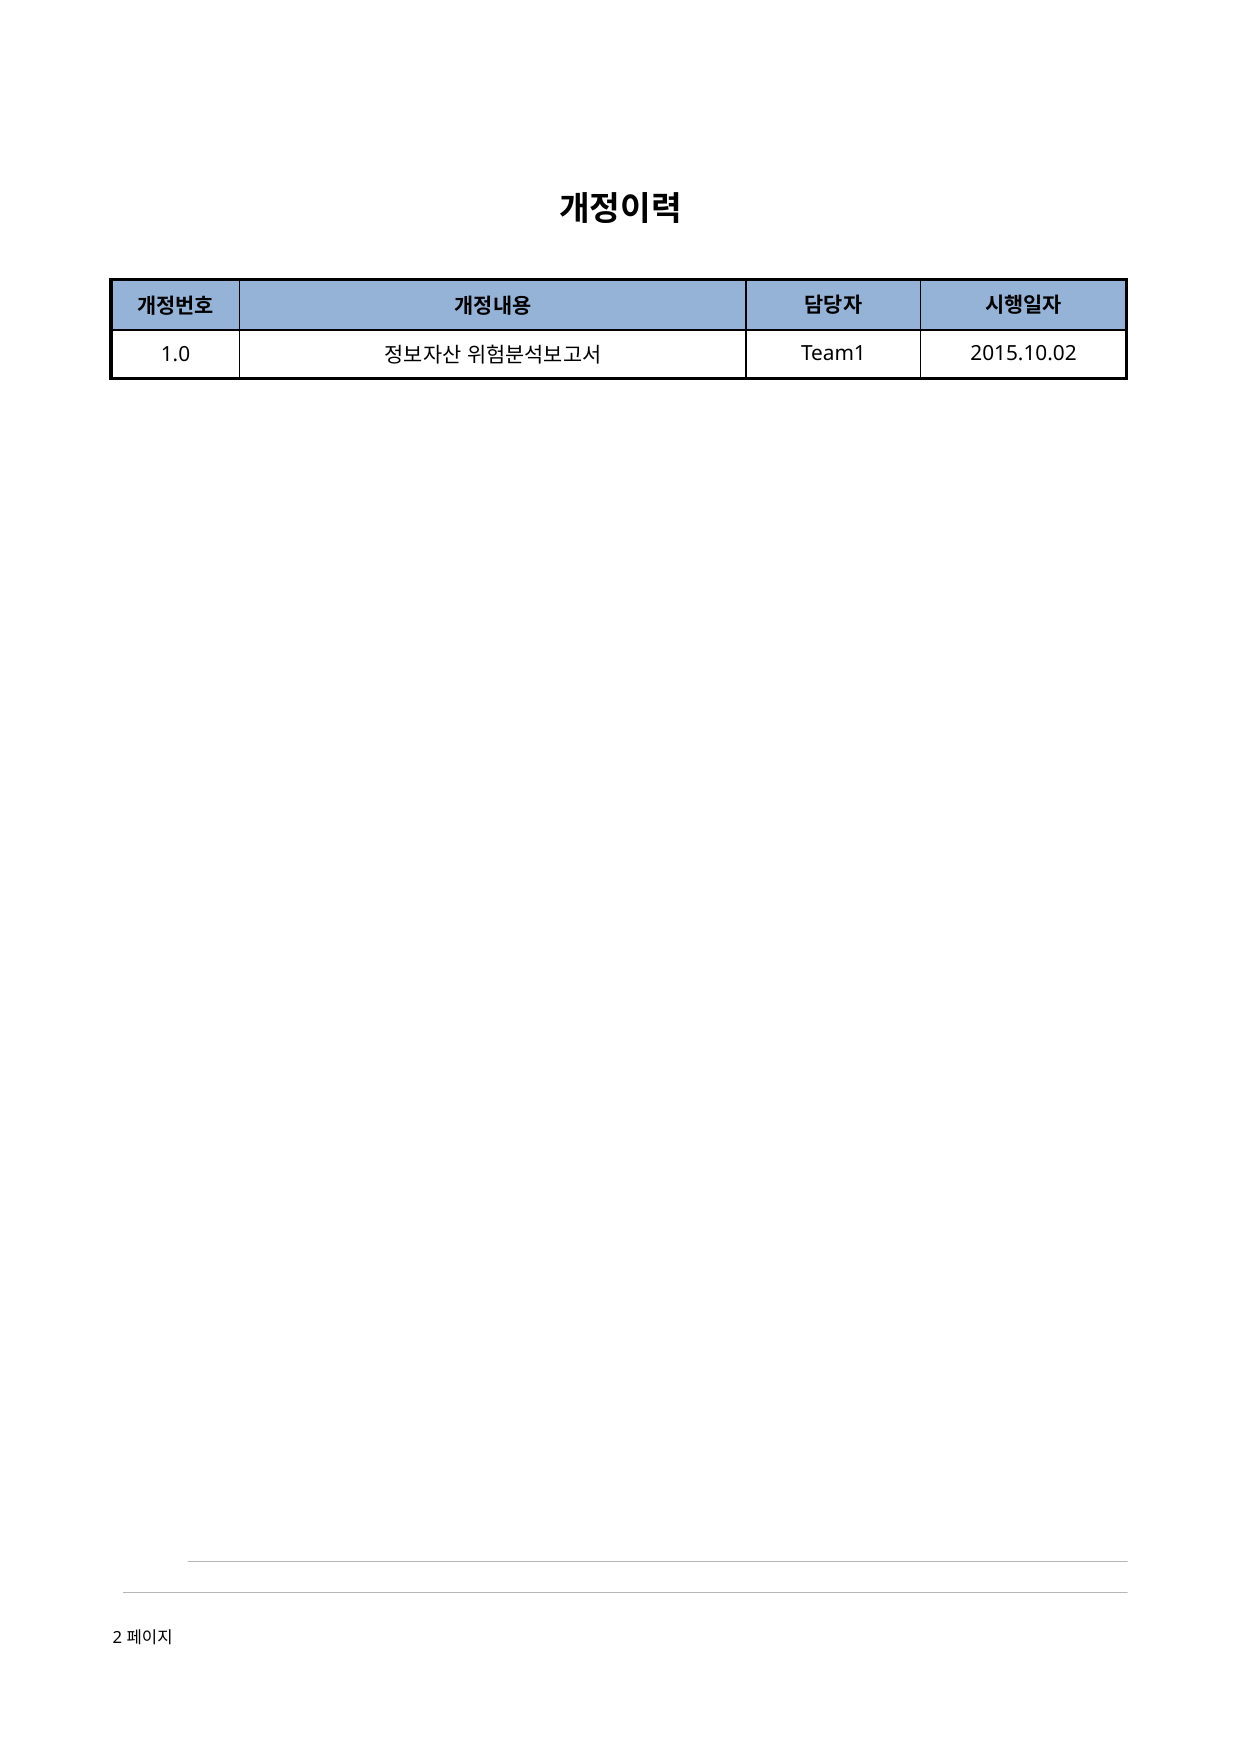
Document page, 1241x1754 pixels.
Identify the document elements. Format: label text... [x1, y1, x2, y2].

text 개정이력 [112, 181, 1128, 229]
table_cell 2015.10.02 [921, 331, 1125, 377]
picture [187, 1561, 1128, 1568]
table_header 담당자 [747, 281, 920, 329]
table_header 개정내용 [240, 281, 745, 329]
picture [123, 1592, 1128, 1599]
table_cell Team1 [747, 331, 920, 377]
table_header 개정번호 [113, 281, 239, 329]
table_cell 1.0 [113, 331, 239, 377]
table_cell 정보자산 위험분석보고서 [240, 331, 745, 377]
table_header 시행일자 [921, 281, 1125, 329]
